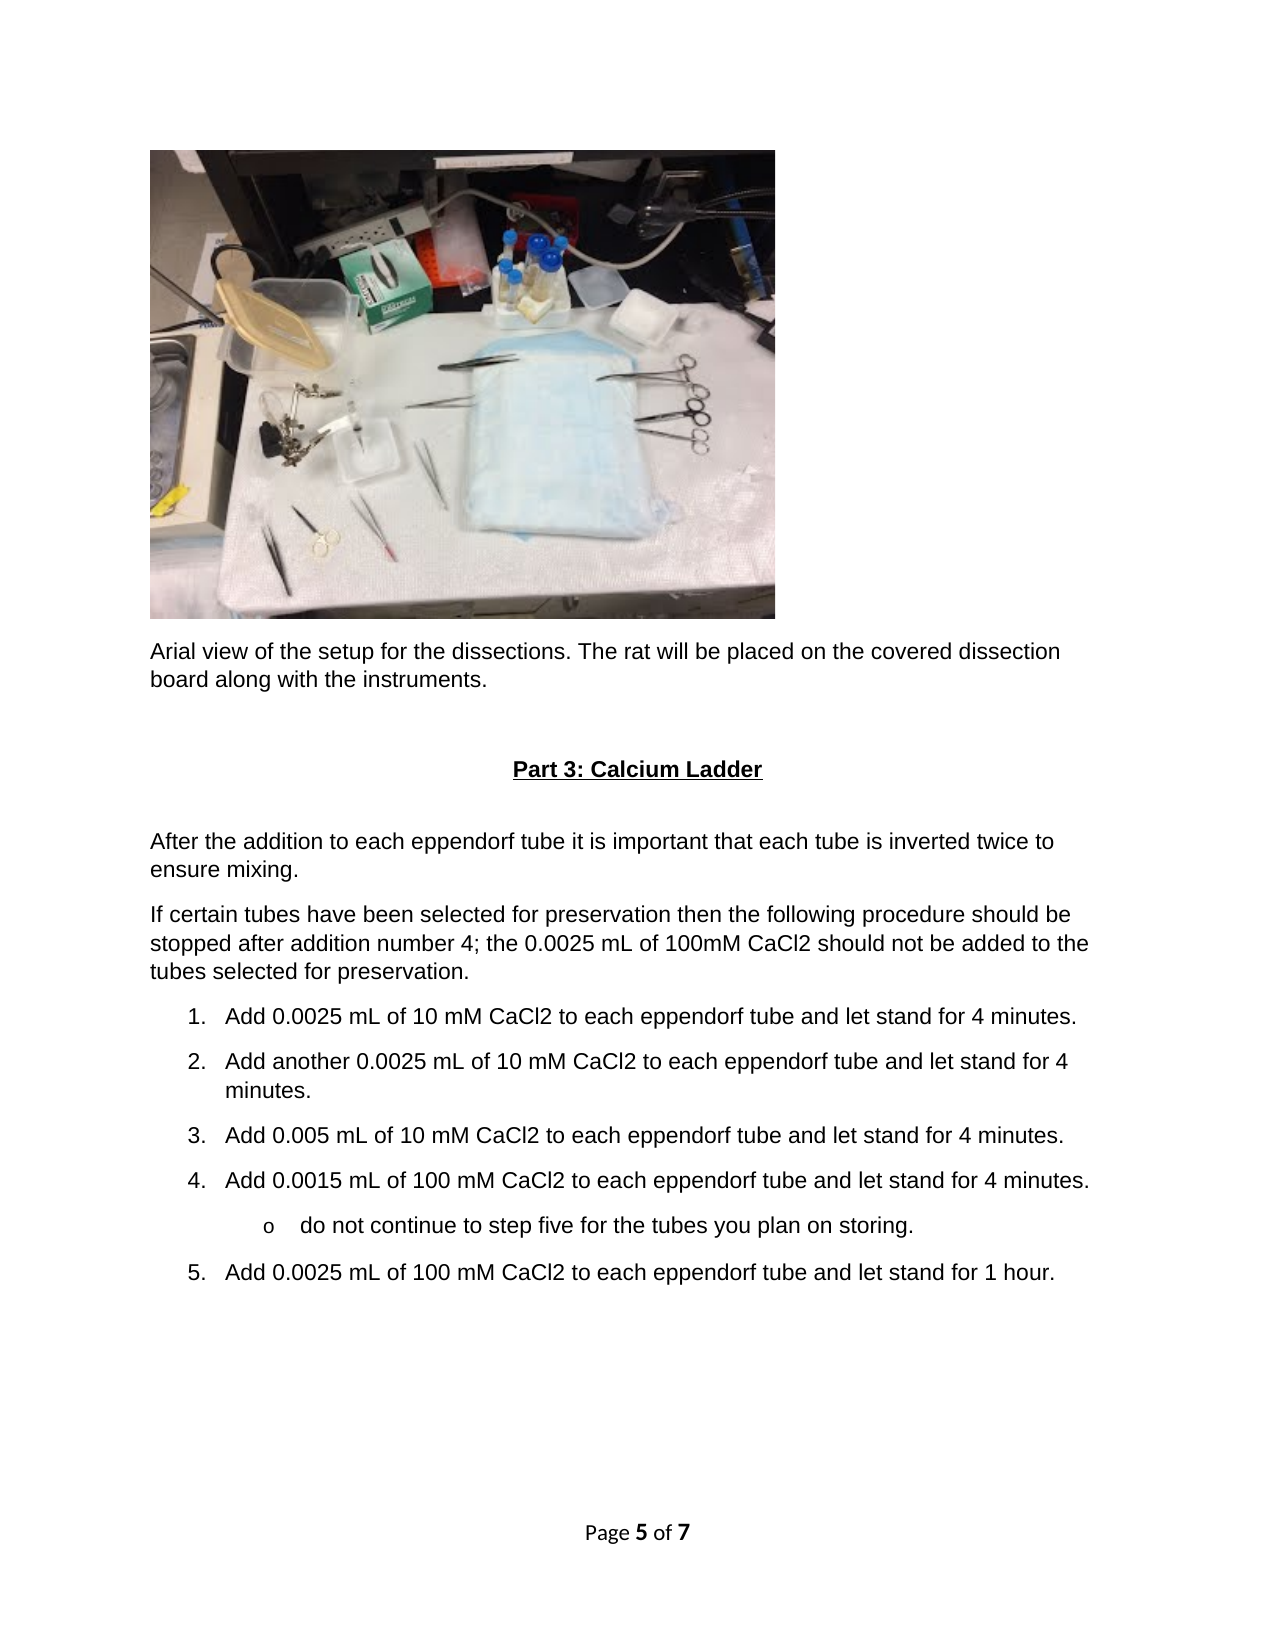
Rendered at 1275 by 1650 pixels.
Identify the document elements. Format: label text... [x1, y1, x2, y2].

text After the addition to each eppendorf tube it is important that each tube is inverted twice to ensure mixing. [150, 828, 1125, 882]
text Part 3: Calcium Ladder [150, 756, 1125, 783]
picture [150, 150, 775, 619]
text If certain tubes have been selected for preservation then the following procedure should be stopped after addition number 4; the 0.0025 mL of 100mM CaCl2 should not be added to the tubes selected for preservation. [150, 901, 1125, 984]
list do not continue to step five for the tubes you plan on storing. [262, 1212, 1125, 1240]
list Add 0.005 mL of 10 mM CaCl2 to each eppendorf tube and let stand for 4 minutes. [187, 1122, 1125, 1148]
text Arial view of the setup for the dissections. The rat will be placed on the covered dissection board along with the instruments. [150, 638, 1125, 692]
list Add 0.0025 mL of 10 mM CaCl2 to each eppendorf tube and let stand for 4 minutes. [187, 1003, 1125, 1029]
list Add 0.0015 mL of 100 mM CaCl2 to each eppendorf tube and let stand for 4 minutes. [187, 1167, 1125, 1193]
list Add 0.0025 mL of 100 mM CaCl2 to each eppendorf tube and let stand for 1 hour. [187, 1259, 1125, 1285]
list Add another 0.0025 mL of 10 mM CaCl2 to each eppendorf tube and let stand for 4 minutes. [187, 1048, 1125, 1103]
